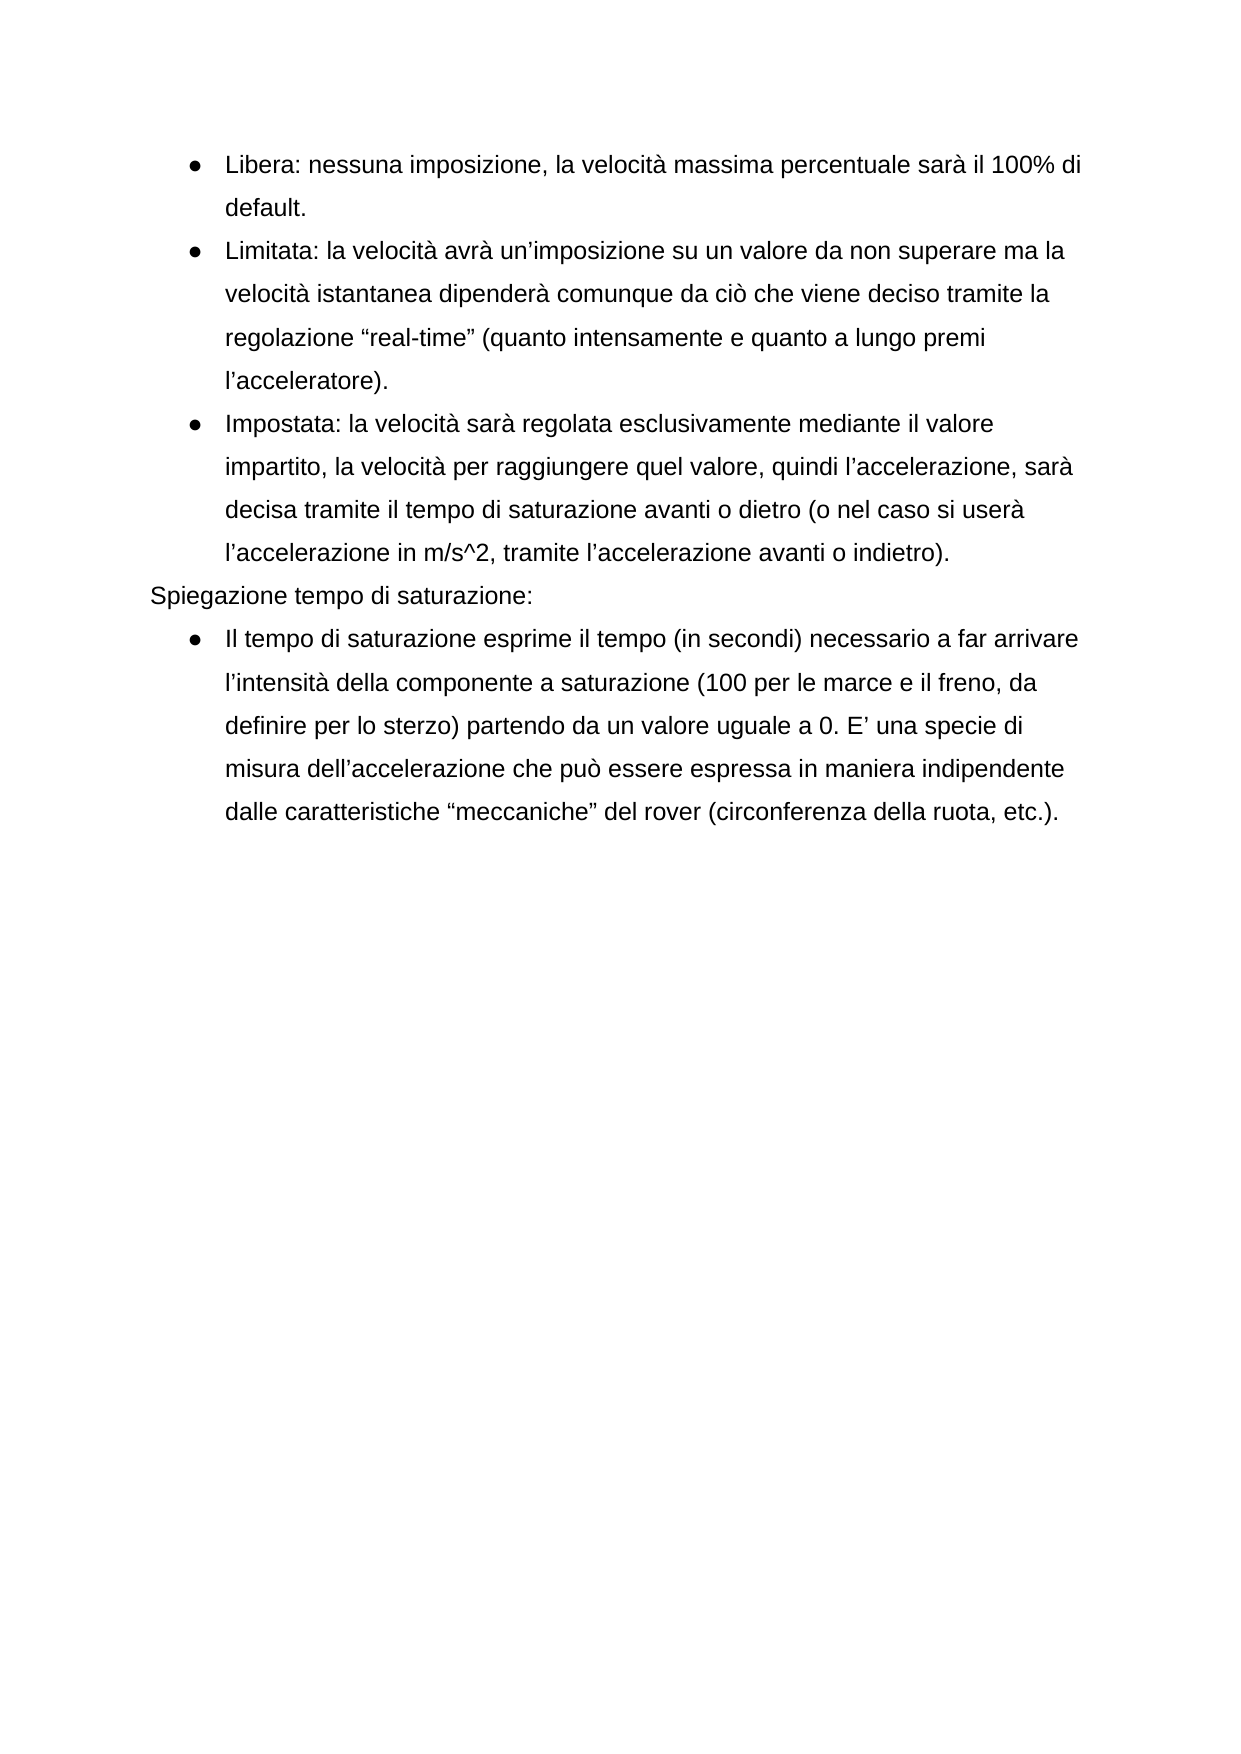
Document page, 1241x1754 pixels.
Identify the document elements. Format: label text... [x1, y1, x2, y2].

list Libera: nessuna imposizione, la velocità massima percentuale sarà il 100% di default. [187, 150, 1090, 222]
list Limitata: la velocità avrà un’imposizione su un valore da non superare ma la velocità istantanea dipenderà comunque da ciò che viene deciso tramite la regolazione “real-time” (quanto intensamente e quanto a lungo premi l’acceleratore). [187, 236, 1090, 394]
list Il tempo di saturazione esprime il tempo (in secondi) necessario a far arrivare l’intensità della componente a saturazione (100 per le marce e il freno, da definire per lo sterzo) partendo da un valore uguale a 0. E’ una specie di misura dell’accelerazione che può essere espressa in maniera indipendente dalle caratteristiche “meccaniche” del rover (circonferenza della ruota, etc.). [187, 624, 1090, 826]
list Impostata: la velocità sarà regolata esclusivamente mediante il valore impartito, la velocità per raggiungere quel valore, quindi l’accelerazione, sarà decisa tramite il tempo di saturazione avanti o dietro (o nel caso si userà l’accelerazione in m/s^2, tramite l’accelerazione avanti o indietro). [187, 409, 1090, 567]
text Spiegazione tempo di saturazione: [150, 581, 1090, 610]
